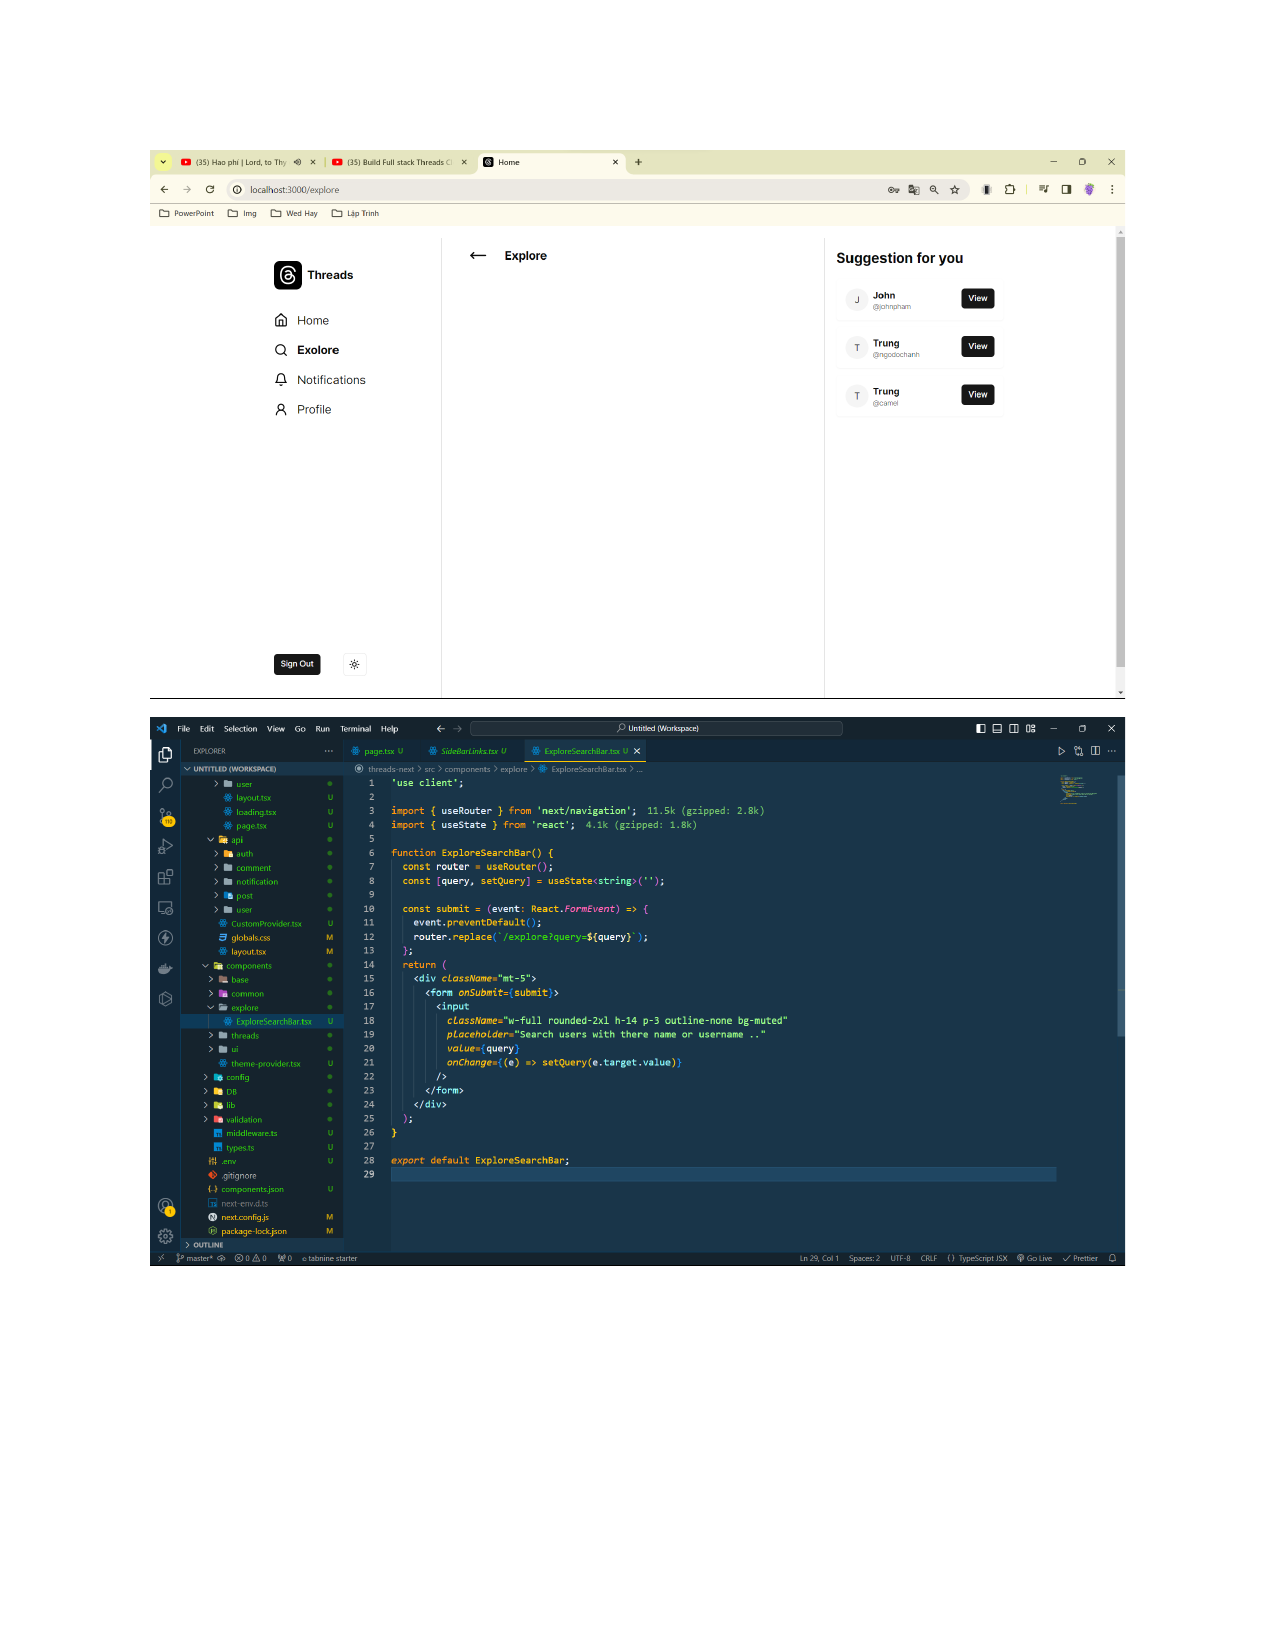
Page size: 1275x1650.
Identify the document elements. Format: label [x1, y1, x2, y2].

picture [150, 150, 1125, 699]
picture [150, 717, 1125, 1266]
